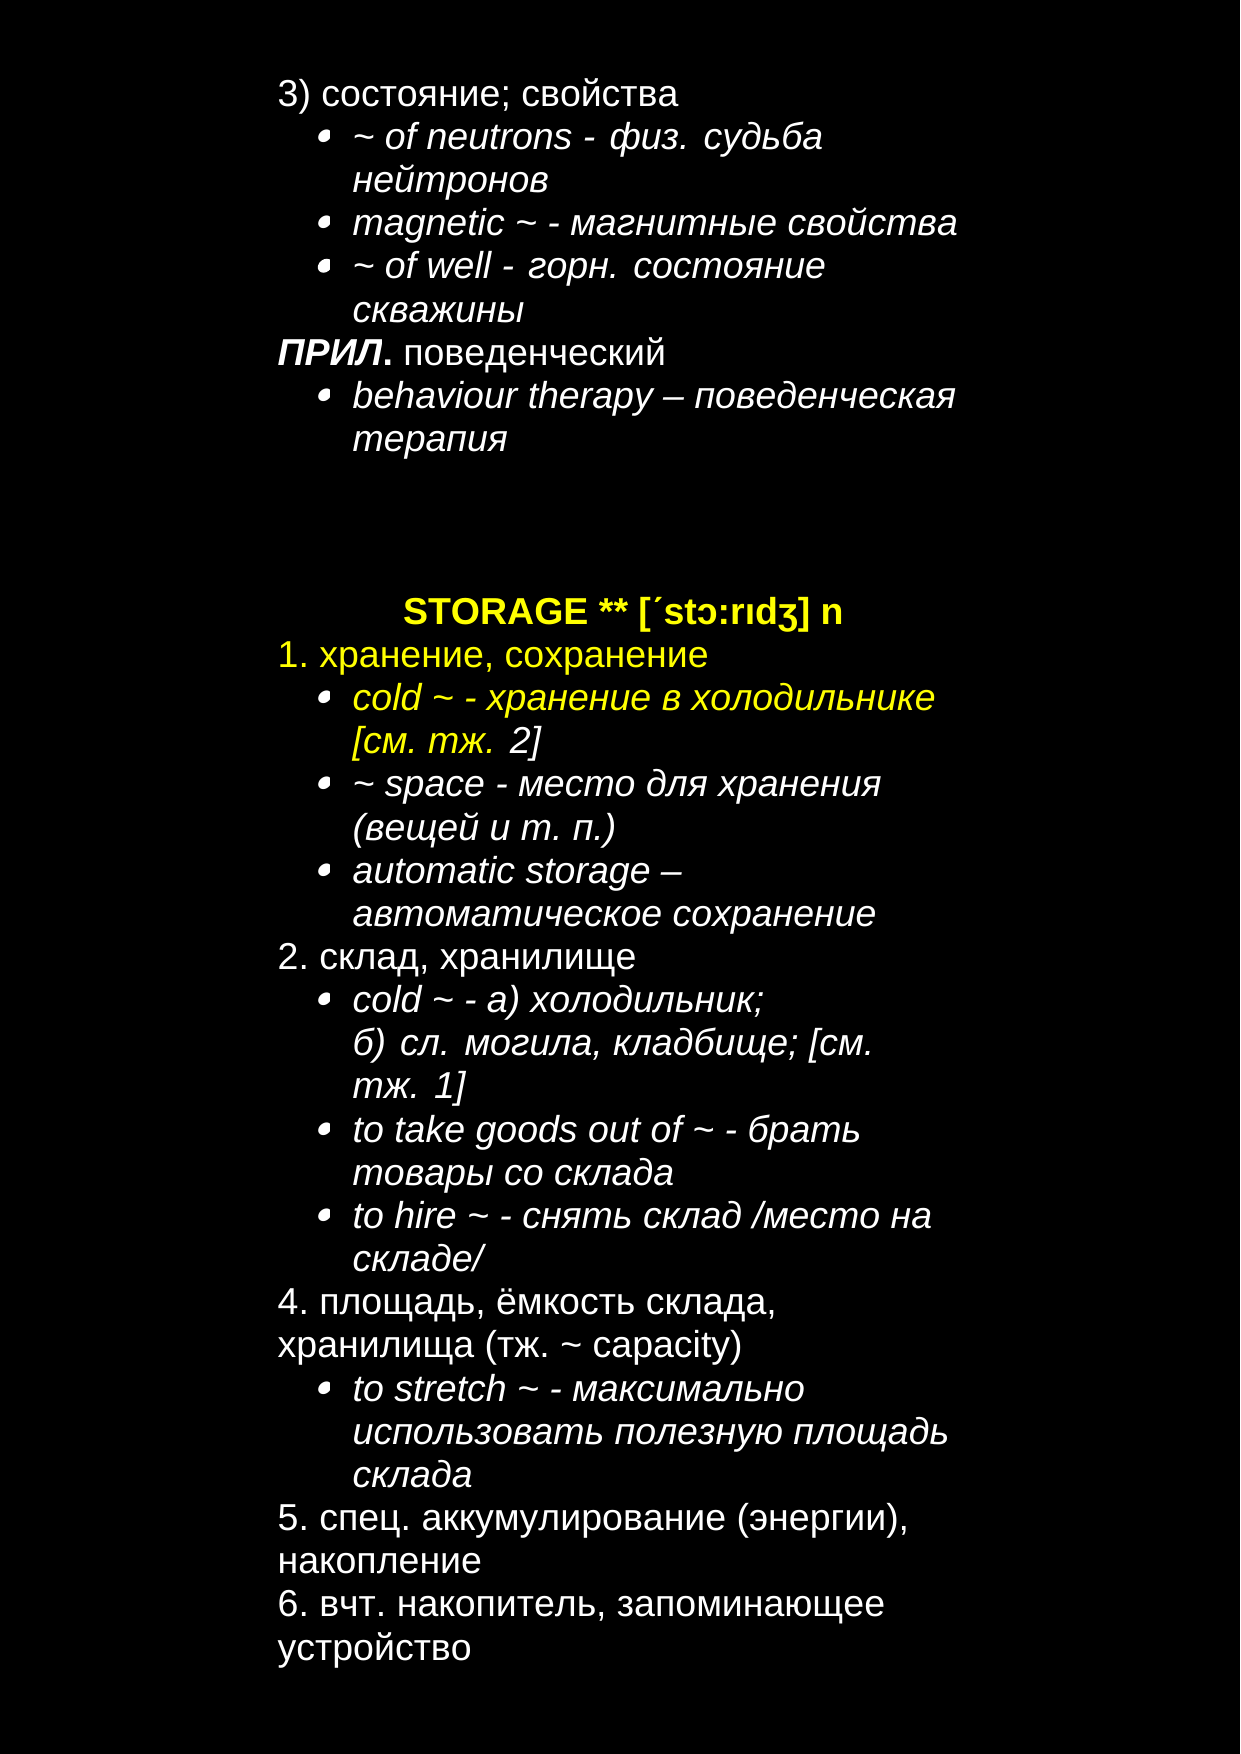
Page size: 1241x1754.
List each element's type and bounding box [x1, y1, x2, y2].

table_header [270, 62, 976, 1677]
